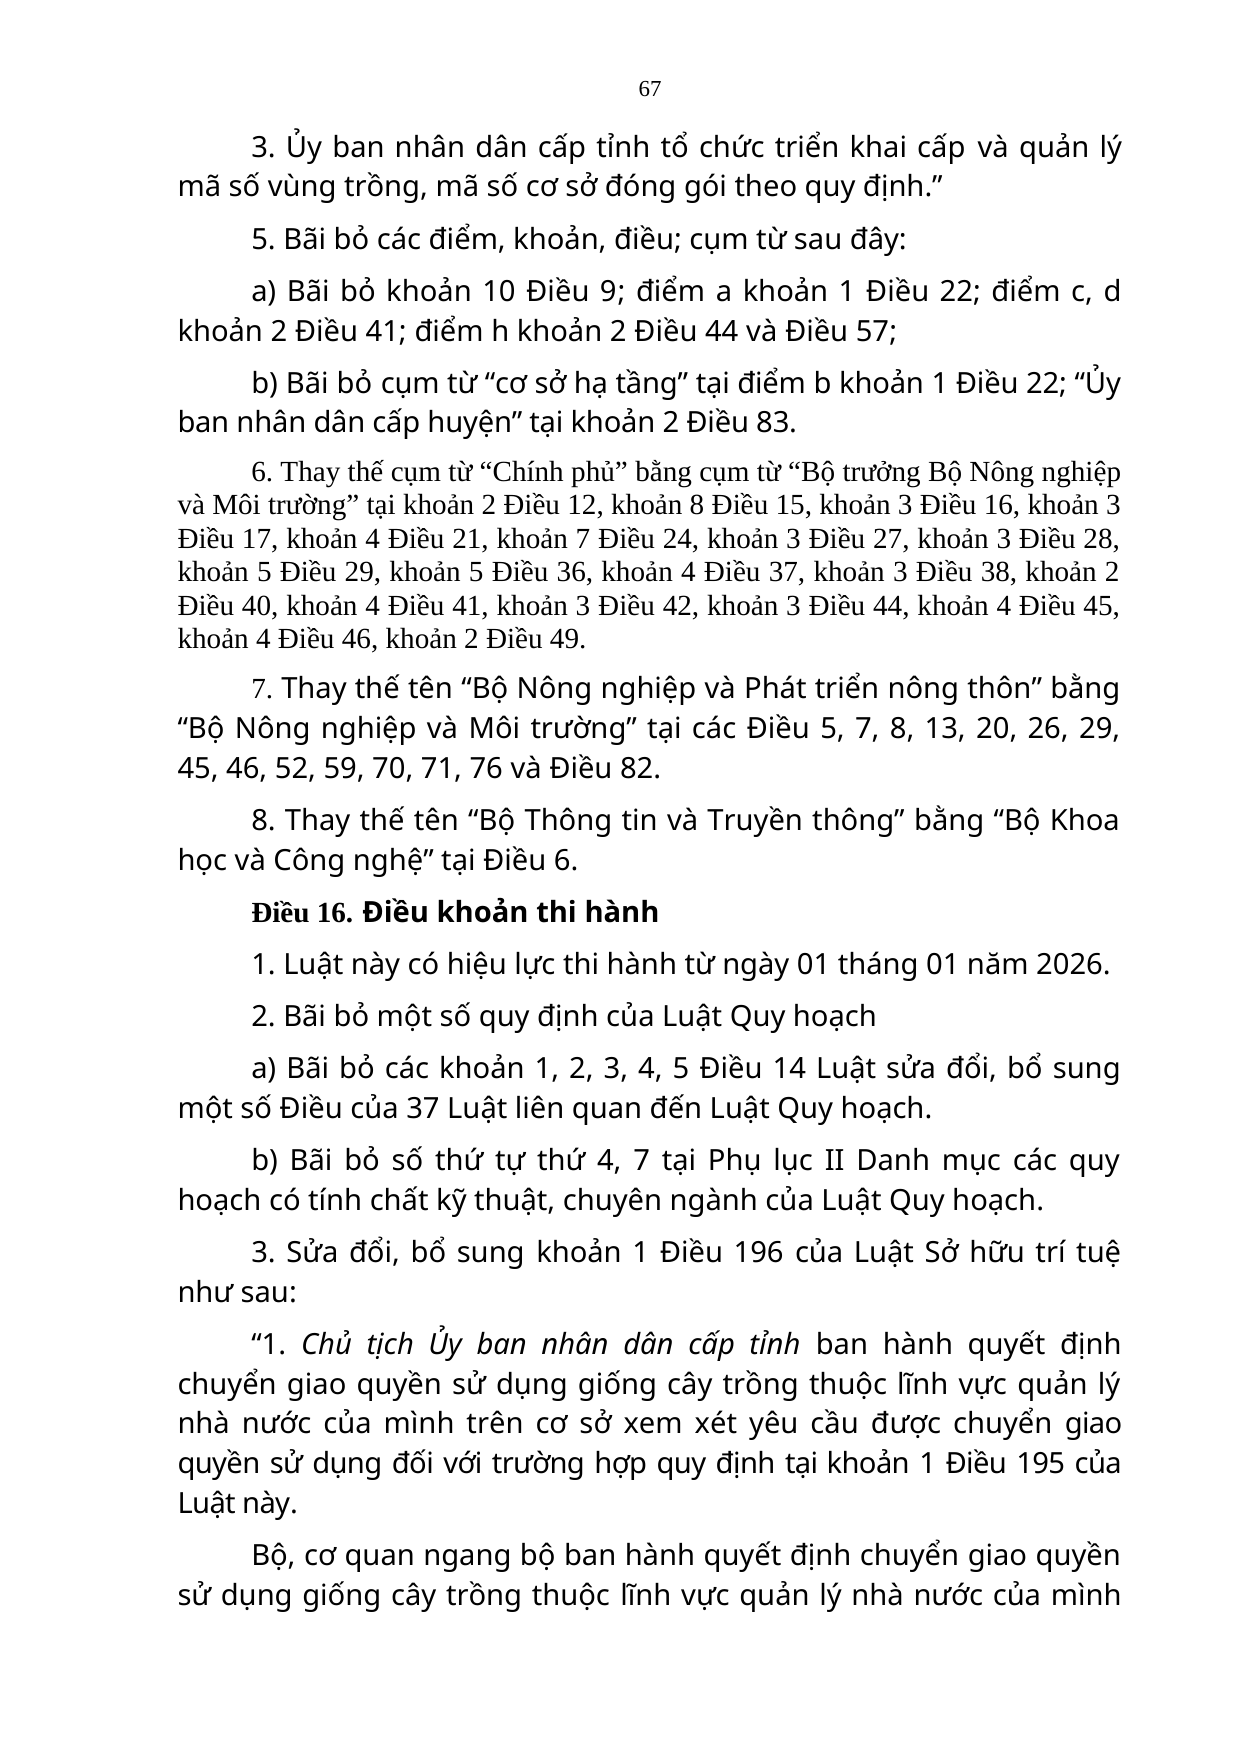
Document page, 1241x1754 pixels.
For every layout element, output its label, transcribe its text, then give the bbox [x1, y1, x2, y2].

text 8. Thay thế tên “Bộ Thông tin và Truyền thông” bằng “Bộ Khoa học và Công nghệ” tại Điều 6. [177, 799, 1122, 878]
text 3. Ủy ban nhân dân cấp tỉnh tổ chức triển khai cấp và quản lý mã số vùng trồng, mã số cơ sở đóng gói theo quy định.” [177, 126, 1122, 205]
text a) Bãi bỏ các khoản 1, 2, 3, 4, 5 Điều 14 Luật sửa đổi, bổ sung một số Điều của 37 Luật liên quan đến Luật Quy hoạch. [177, 1048, 1122, 1127]
text “1. Chủ tịch Ủy ban nhân dân cấp tỉnh ban hành quyết định chuyển giao quyền sử dụng giống cây trồng thuộc lĩnh vực quản lý nhà nước của mình trên cơ sở xem xét yêu cầu được chuyển giao quyền sử dụng đối với trường hợp quy định tại khoản 1 Điều 195 của Luật này. [177, 1323, 1122, 1522]
text 6. Thay thế cụm từ “Chính phủ” bằng cụm từ “Bộ trưởng Bộ Nông nghiệp và Môi trường” tại khoản 2 Điều 12, khoản 8 Điều 15, khoản 3 Điều 16, khoản 3 Điều 17, khoản 4 Điều 21, khoản 7 Điều 24, khoản 3 Điều 27, khoản 3 Điều 28, khoản 5 Điều 29, khoản 5 Điều 36, khoản 4 Điều 37, khoản 3 Điều 38, khoản 2 Điều 40, khoản 4 Điều 41, khoản 3 Điều 42, khoản 3 Điều 44, khoản 4 Điều 45, khoản 4 Điều 46, khoản 2 Điều 49. [177, 454, 1122, 655]
text 7. Thay thế tên “Bộ Nông nghiệp và Phát triển nông thôn” bằng “Bộ Nông nghiệp và Môi trường” tại các Điều 5, 7, 8, 13, 20, 26, 29, 45, 46, 52, 59, 70, 71, 76 và Điều 82. [177, 668, 1122, 787]
list Điều khoản thi hành [177, 891, 1122, 931]
text b) Bãi bỏ số thứ tự thứ 4, 7 tại Phụ lục II Danh mục các quy hoạch có tính chất kỹ thuật, chuyên ngành của Luật Quy hoạch. [177, 1139, 1122, 1219]
text 1. Luật này có hiệu lực thi hành từ ngày 01 tháng 01 năm 2026. [177, 943, 1122, 983]
text b) Bãi bỏ cụm từ “cơ sở hạ tầng” tại điểm b khoản 1 Điều 22; “Ủy ban nhân dân cấp huyện” tại khoản 2 Điều 83. [177, 362, 1122, 441]
text 2. Bãi bỏ một số quy định của Luật Quy hoạch [177, 995, 1122, 1035]
text 3. Sửa đổi, bổ sung khoản 1 Điều 196 của Luật Sở hữu trí tuệ như sau: [177, 1231, 1122, 1311]
text a) Bãi bỏ khoản 10 Điều 9; điểm a khoản 1 Điều 22; điểm c, d khoản 2 Điều 41; điểm h khoản 2 Điều 44 và Điều 57; [177, 270, 1122, 349]
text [177, 1534, 1122, 1613]
text 5. Bãi bỏ các điểm, khoản, điều; cụm từ sau đây: [177, 218, 1122, 258]
